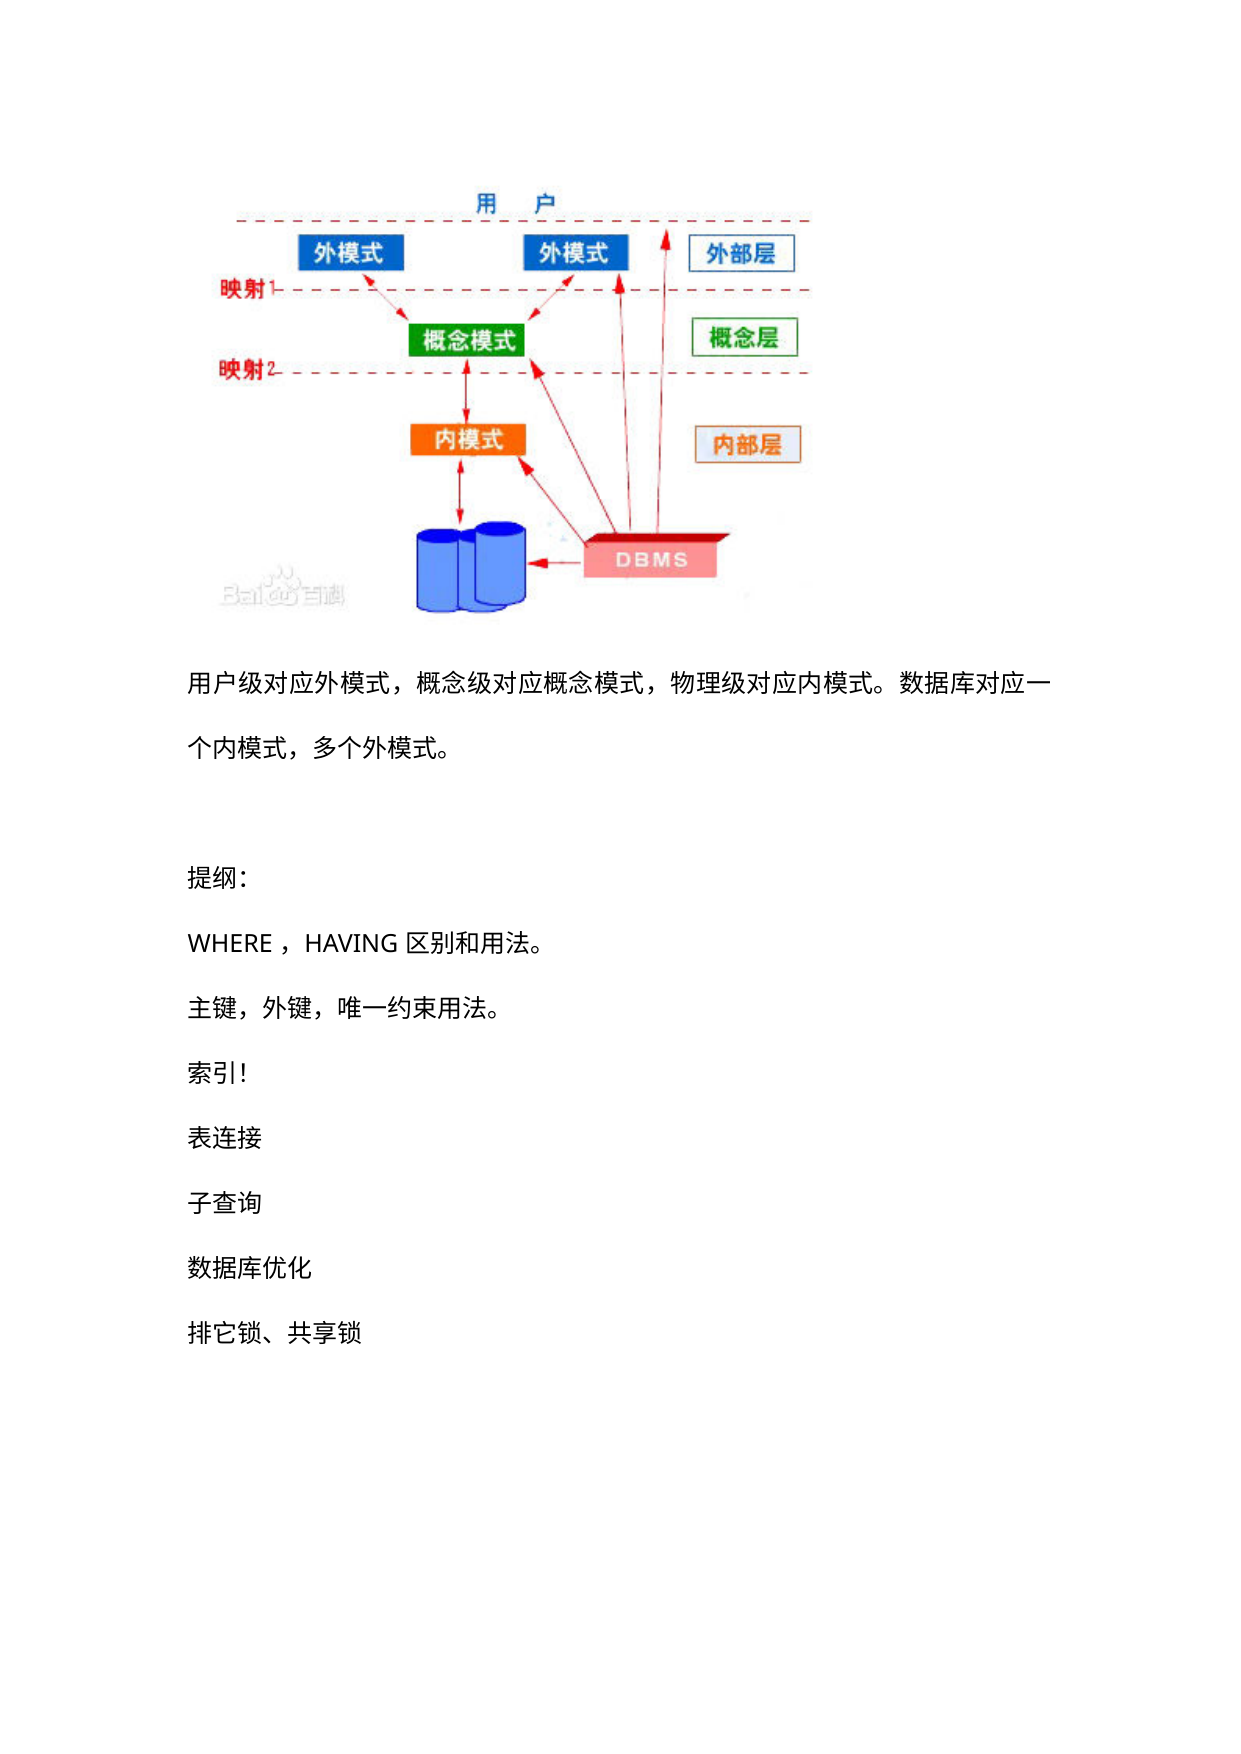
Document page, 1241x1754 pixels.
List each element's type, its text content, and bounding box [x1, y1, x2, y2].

text 表连接 [187, 1104, 1053, 1169]
text 主键，外键，唯一约束用法。 [187, 974, 1053, 1039]
text 用户级对应外模式，概念级对应概念模式，物理级对应内模式。数据库对应一个内模式，多个外模式。 [187, 649, 1053, 779]
picture [187, 162, 861, 628]
text 索引！ [187, 1039, 1053, 1104]
text WHERE ，HAVING 区别和用法。 [187, 909, 1053, 974]
text 提纲： [187, 844, 1053, 909]
text 子查询 [187, 1169, 1053, 1234]
text 数据库优化 [187, 1234, 1053, 1299]
text 排它锁、共享锁 [187, 1299, 1053, 1364]
